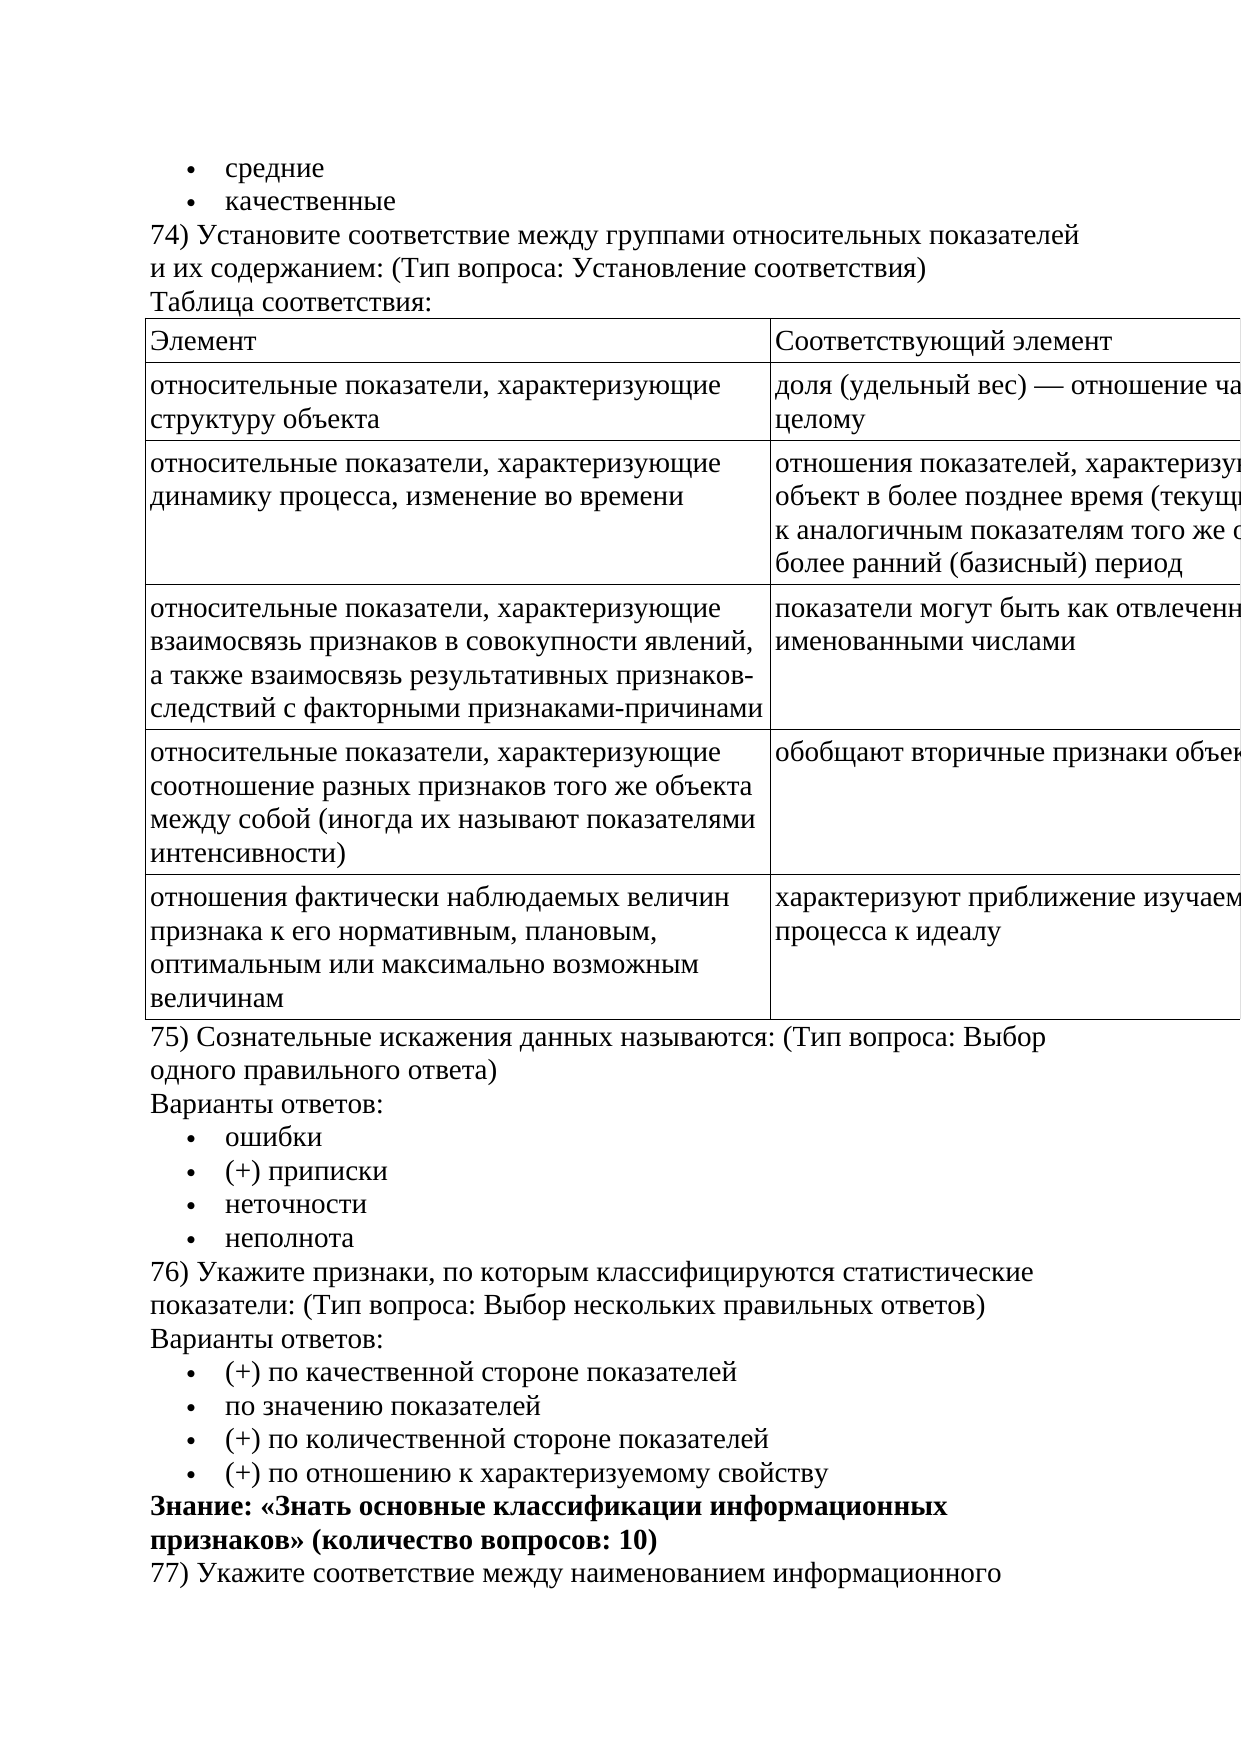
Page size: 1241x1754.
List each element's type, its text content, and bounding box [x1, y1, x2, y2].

text Варианты ответов: [150, 1321, 1090, 1354]
table_cell характеризуют приближение изучаемого процесса к идеалу [771, 875, 1240, 1019]
list (+) по количественной стороне показателей [187, 1421, 1090, 1455]
list неточности [187, 1187, 1090, 1220]
list качественные [187, 183, 1090, 217]
list (+) приписки [187, 1153, 1090, 1187]
table_cell показатели могут быть как отвлеченными, так и именованными числами [771, 585, 1240, 729]
list средние [187, 150, 1090, 183]
list неполнота [187, 1220, 1090, 1254]
table_cell относительные показатели, характеризующие взаимосвязь признаков в совокупности явлений, а также взаимосвязь результативных признаков-следствий с факторными признаками-причинами [146, 585, 770, 729]
table_cell отношения фактически наблюдаемых величин признака к его нормативным, плановым, оптимальным или максимально возможным величинам [146, 875, 770, 1019]
text Варианты ответов: [150, 1086, 1090, 1119]
table_cell относительные показатели, характеризующие структуру объекта [146, 363, 770, 439]
text 75) Сознательные искажения данных называются: (Тип вопроса: Выбор одного правильного ответа) [150, 1020, 1090, 1086]
table_cell относительные показатели, характеризующие динамику процесса, изменение во времени [146, 441, 770, 584]
text 74) Установите соответствие между группами относительных показателей и их содержанием: (Тип вопроса: Установление соответствия) [150, 217, 1090, 284]
table_cell доля (удельный вес) — отношение части к целому [771, 363, 1240, 439]
list (+) по отношению к характеризуемому свойству [187, 1455, 1090, 1488]
table_header Элемент [146, 319, 770, 362]
text Таблица соответствия: [150, 284, 1090, 318]
list по значению показателей [187, 1388, 1090, 1421]
table_cell отношения показателей, характеризующих объект в более позднее время (текущий период), к аналогичным показателям того же объекта в более ранний (базисный) период [771, 441, 1240, 584]
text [150, 1556, 1090, 1589]
table_cell обобщают вторичные признаки объектов [771, 730, 1240, 874]
table_header Соответствующий элемент [771, 319, 1240, 362]
list ошибки [187, 1119, 1090, 1153]
list (+) по качественной стороне показателей [187, 1354, 1090, 1388]
table_cell относительные показатели, характеризующие соотношение разных признаков того же объекта между собой (иногда их называют показателями интенсивности) [146, 730, 770, 874]
text 76) Укажите признаки, по которым классифицируются статистические показатели: (Тип вопроса: Выбор нескольких правильных ответов) [150, 1254, 1090, 1321]
text Знание: «Знать основные классификации информационных признаков» (количество вопросов: 10) [150, 1488, 1090, 1556]
